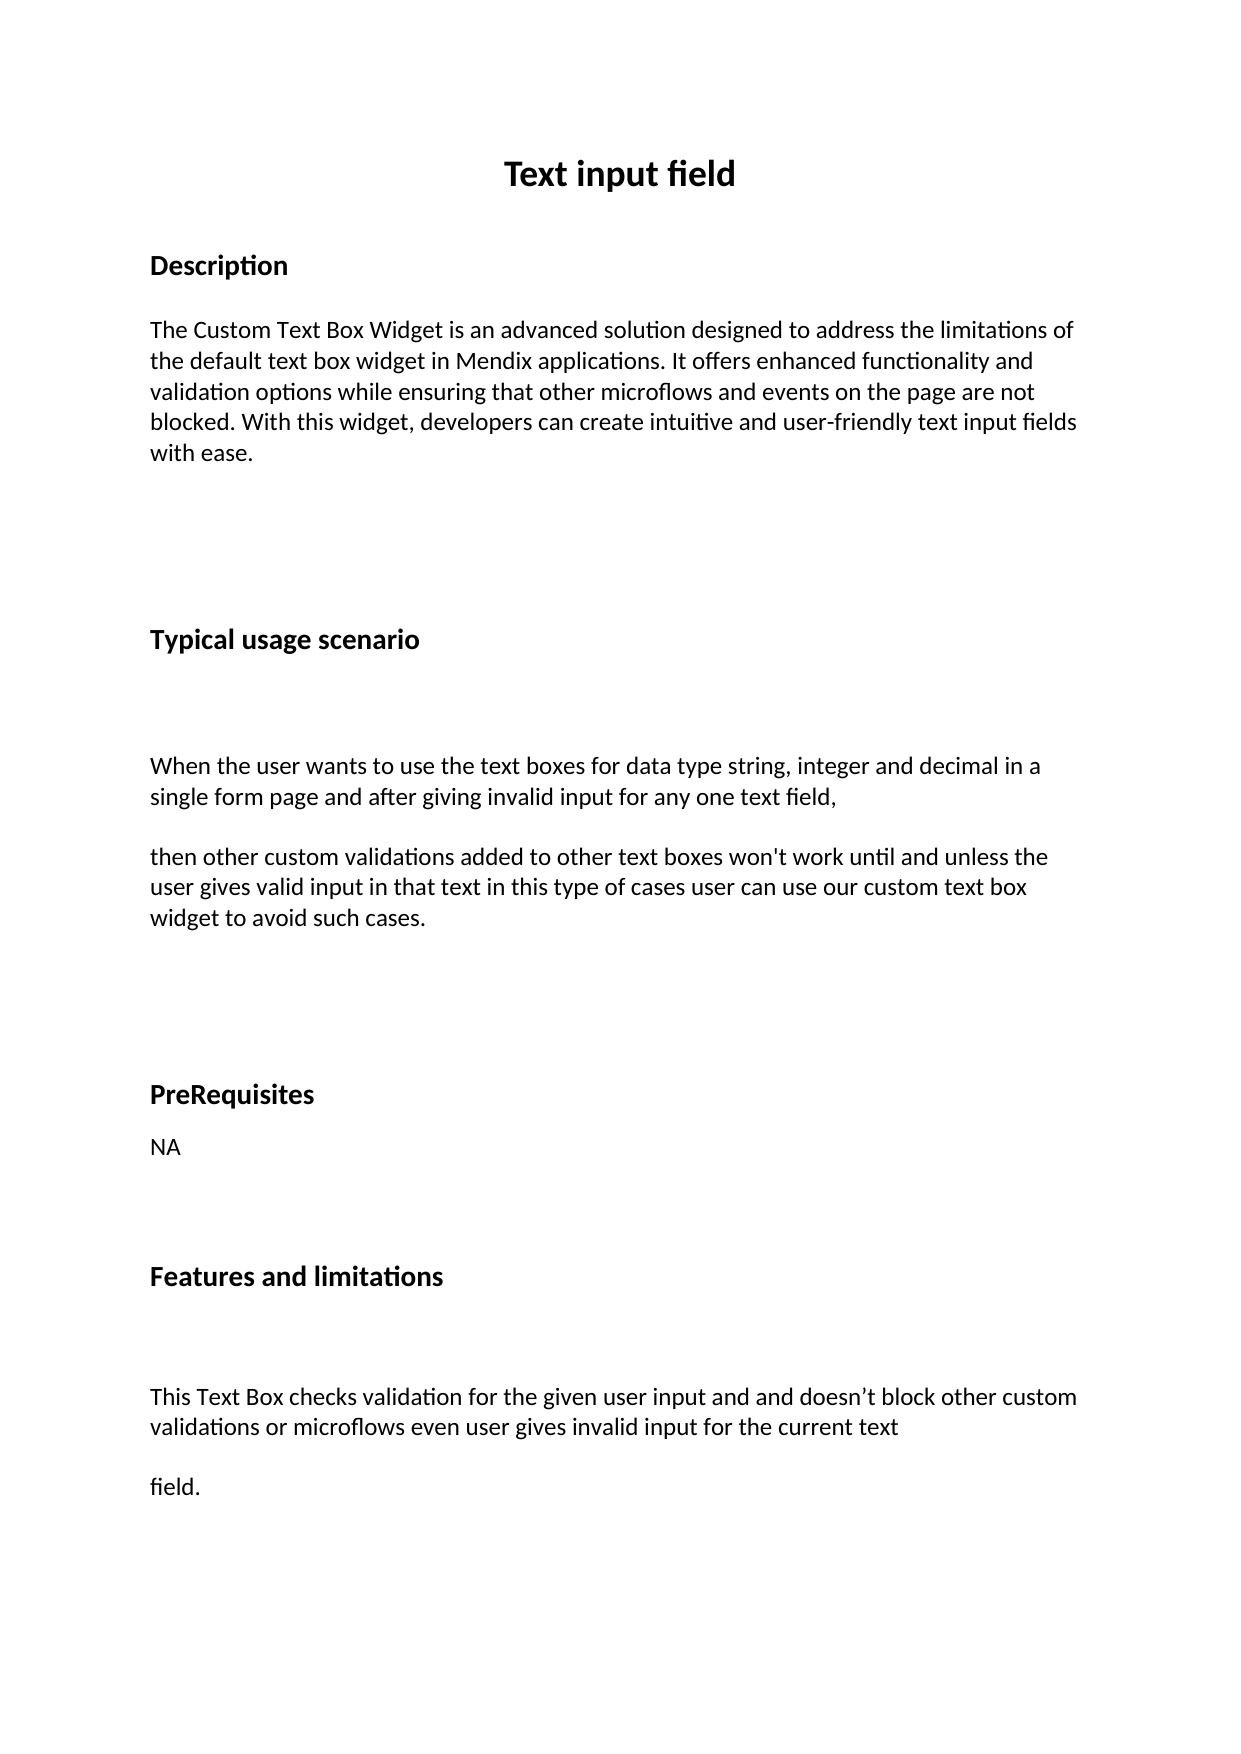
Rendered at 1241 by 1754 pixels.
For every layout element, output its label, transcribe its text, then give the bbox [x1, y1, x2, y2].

text Typical usage scenario [150, 621, 1090, 656]
text Text input field [150, 150, 1090, 196]
text PreRequisites [150, 1076, 1090, 1112]
text When the user wants to use the text boxes for data type string, integer and decimal in a single form page and after giving invalid input for any one text field, [150, 750, 1090, 811]
text field. [150, 1471, 1090, 1502]
text Description [150, 216, 1090, 283]
text This Text Box checks validation for the given user input and and doesn’t block other custom validations or microflows even user gives invalid input for the current text [150, 1381, 1090, 1442]
text NA [150, 1131, 1090, 1162]
text Features and limitations [150, 1258, 1090, 1294]
text then other custom validations added to other text boxes won't work until and unless the user gives valid input in that text in this type of cases user can use our custom text box widget to avoid such cases. [150, 841, 1090, 932]
text The Custom Text Box Widget is an advanced solution designed to address the limitations of the default text box widget in Mendix applications. It offers enhanced functionality and validation options while ensuring that other microflows and events on the page are not blocked. With this widget, developers can create intuitive and user-friendly text input fields with ease. [150, 314, 1090, 467]
